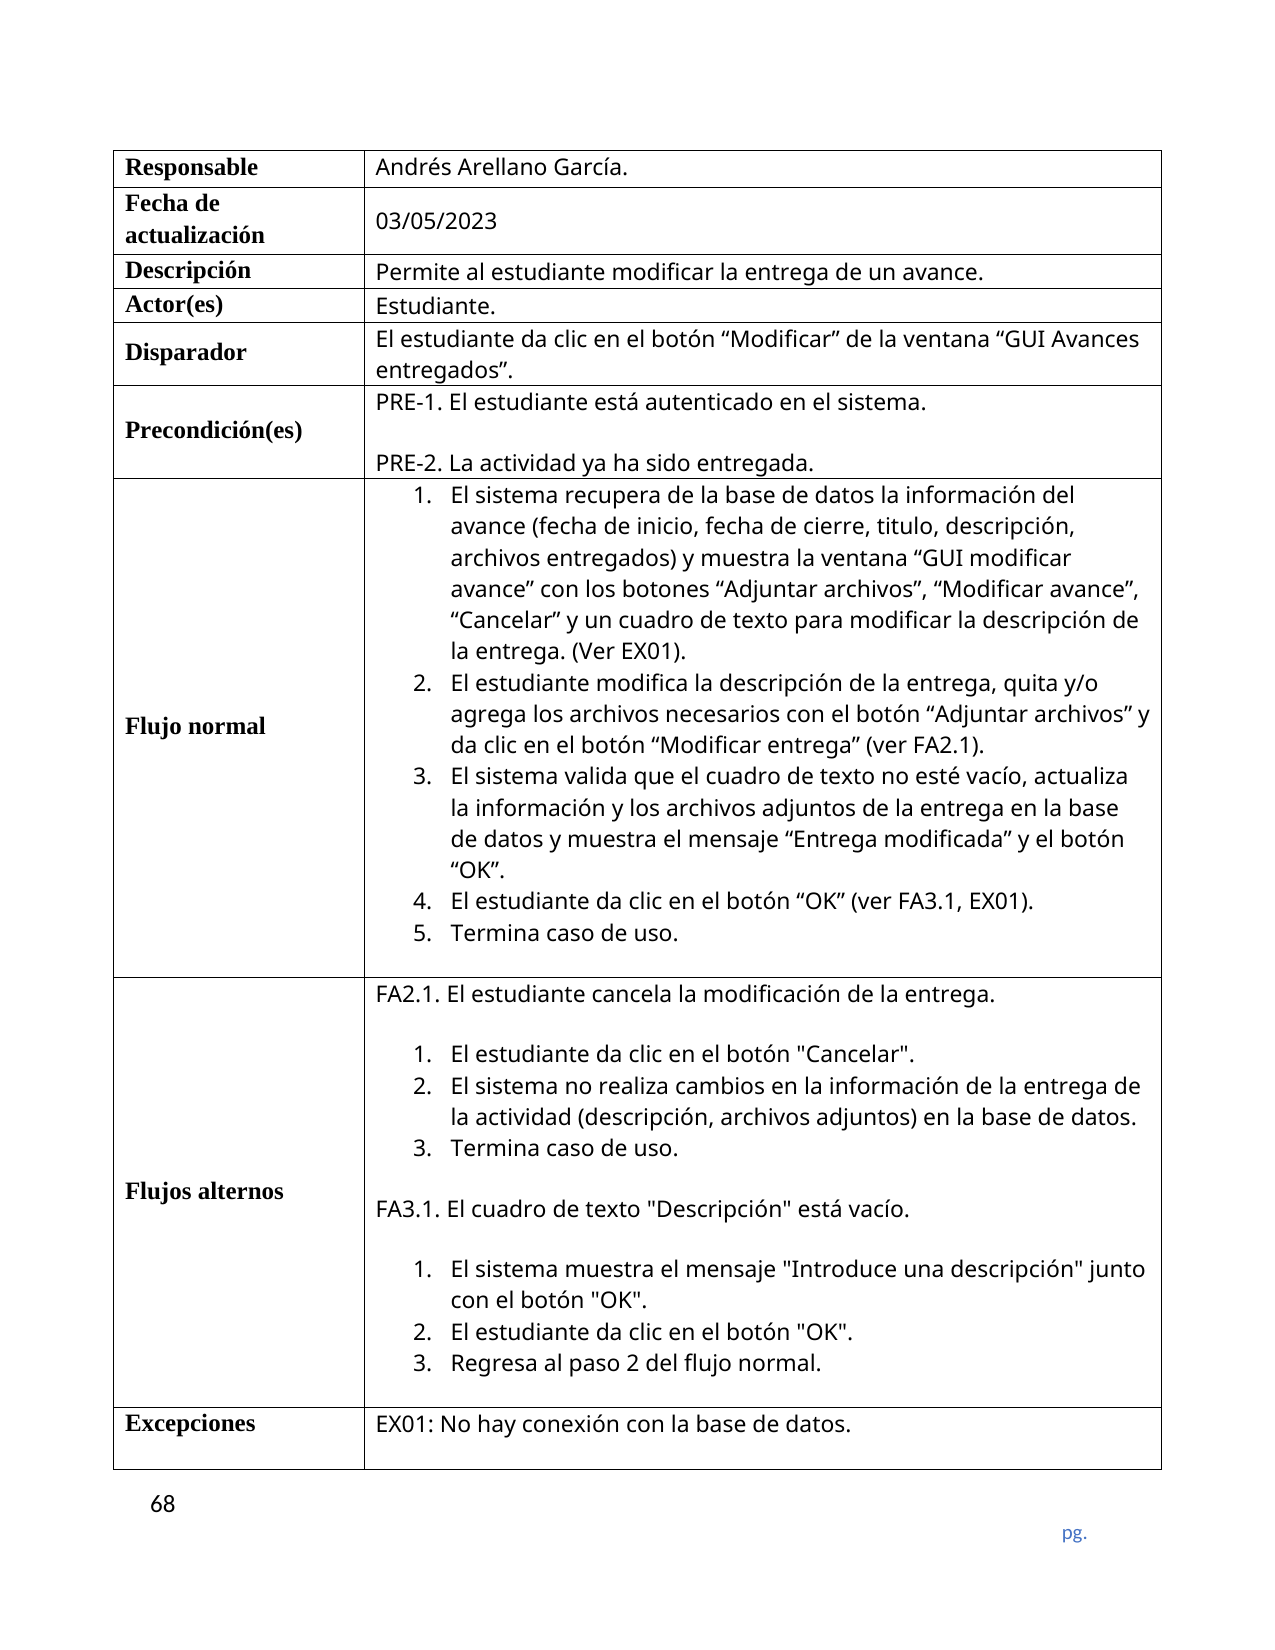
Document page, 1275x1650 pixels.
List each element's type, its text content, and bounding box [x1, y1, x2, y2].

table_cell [365, 1408, 1161, 1469]
table_cell Flujos alternos [114, 978, 364, 1407]
table_cell Excepciones [114, 1408, 364, 1469]
table_cell El estudiante da clic en el botón “Modificar” de la ventana “GUI Avances entregados”. [365, 323, 1161, 385]
table_cell Precondición(es) [114, 386, 364, 478]
table_cell Descripción [114, 255, 364, 288]
table_cell Permite al estudiante modificar la entrega de un avance. [365, 255, 1161, 288]
table_cell Estudiante. [365, 289, 1161, 322]
table_cell Fecha de actualización [114, 188, 364, 254]
table_cell Andrés Arellano García. [365, 151, 1161, 187]
table_cell El sistema recupera de la base de datos la información del avance (fecha de inicio, fecha de cierre, titulo, descripción, archivos entregados) y muestra la ventana “GUI modificar avance” con los botones “Adjuntar archivos”, “Modificar avance”, “Cancelar” y un cuadro de texto para modificar la descripción de la entrega. (Ver EX01). El estudiante modifica la descripción de la entrega, quita y/o agrega los archivos necesarios con el botón “Adjuntar archivos” y da clic en el botón “Modificar entrega” (ver FA2.1). El sistema valida que el cuadro de texto no esté vacío, actualiza la información y los archivos adjuntos de la entrega en la base de datos y muestra el mensaje “Entrega modificada” y el botón “OK”. El estudiante da clic en el botón “OK” (ver FA3.1, EX01). Termina caso de uso. [365, 479, 1161, 977]
table_cell Disparador [114, 323, 364, 385]
table_cell FA2.1. El estudiante cancela la modificación de la entrega. El estudiante da clic en el botón "Cancelar". El sistema no realiza cambios en la información de la entrega de la actividad (descripción, archivos adjuntos) en la base de datos. Termina caso de uso. FA3.1. El cuadro de texto "Descripción" está vacío. El sistema muestra el mensaje "Introduce una descripción" junto con el botón "OK". El estudiante da clic en el botón "OK". Regresa al paso 2 del flujo normal. [365, 978, 1161, 1407]
table_cell Responsable [114, 151, 364, 187]
table_cell Actor(es) [114, 289, 364, 322]
table_cell PRE-1. El estudiante está autenticado en el sistema. PRE-2. La actividad ya ha sido entregada. [365, 386, 1161, 478]
table_cell Flujo normal [114, 479, 364, 977]
table_cell 03/05/2023 [365, 188, 1161, 254]
